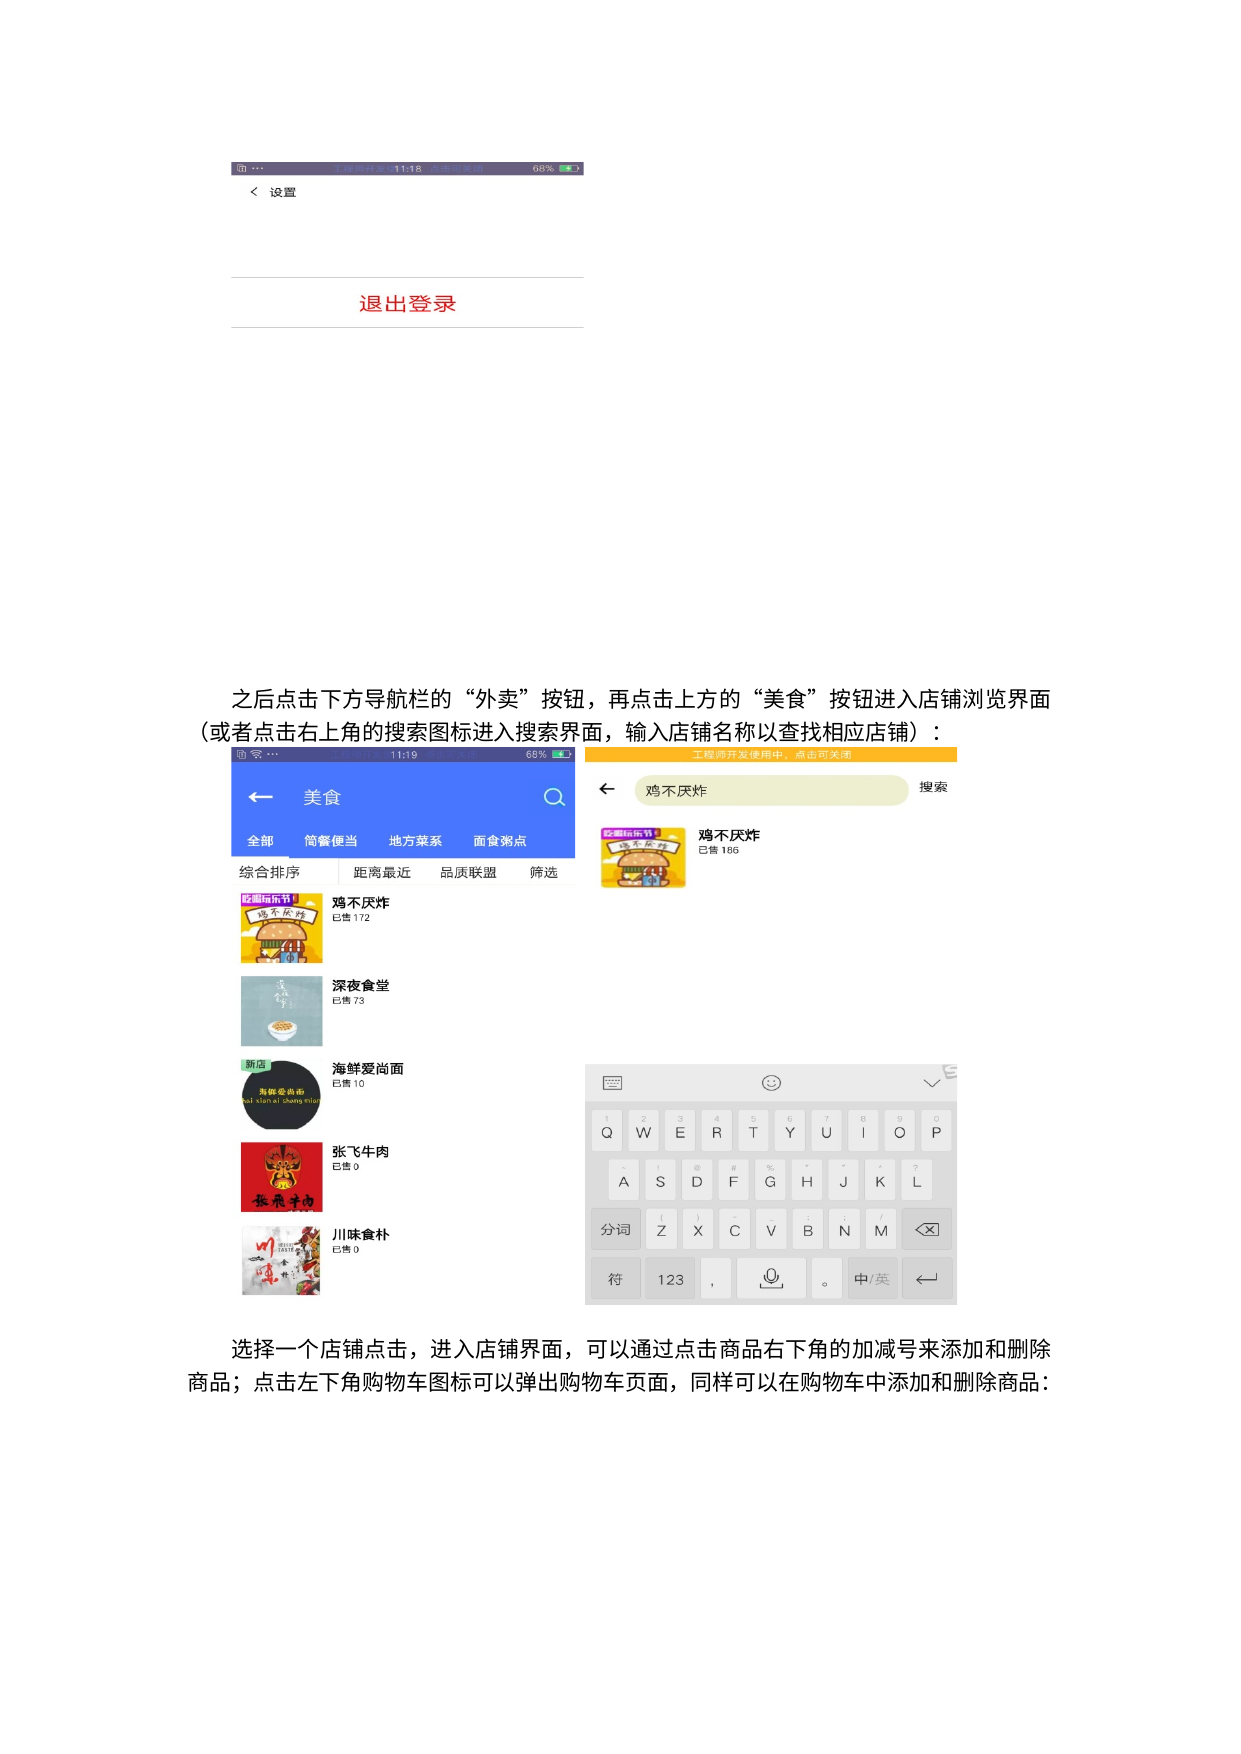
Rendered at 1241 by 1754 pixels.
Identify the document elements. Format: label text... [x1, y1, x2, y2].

text 选择一个店铺点击，进入店铺界面，可以通过点击商品右下角的加减号来添加和删除商品；点击左下角购物车图标可以弹出购物车页面，同样可以在购物车中添加和删除商品： [187, 1332, 1053, 1397]
picture [231, 162, 584, 655]
picture [231, 747, 575, 1305]
picture [585, 747, 958, 1305]
text 之后点击下方导航栏的“外卖”按钮，再点击上方的“美食”按钮进入店铺浏览界面（或者点击右上角的搜索图标进入搜索界面，输入店铺名称以查找相应店铺）： [187, 682, 1053, 747]
